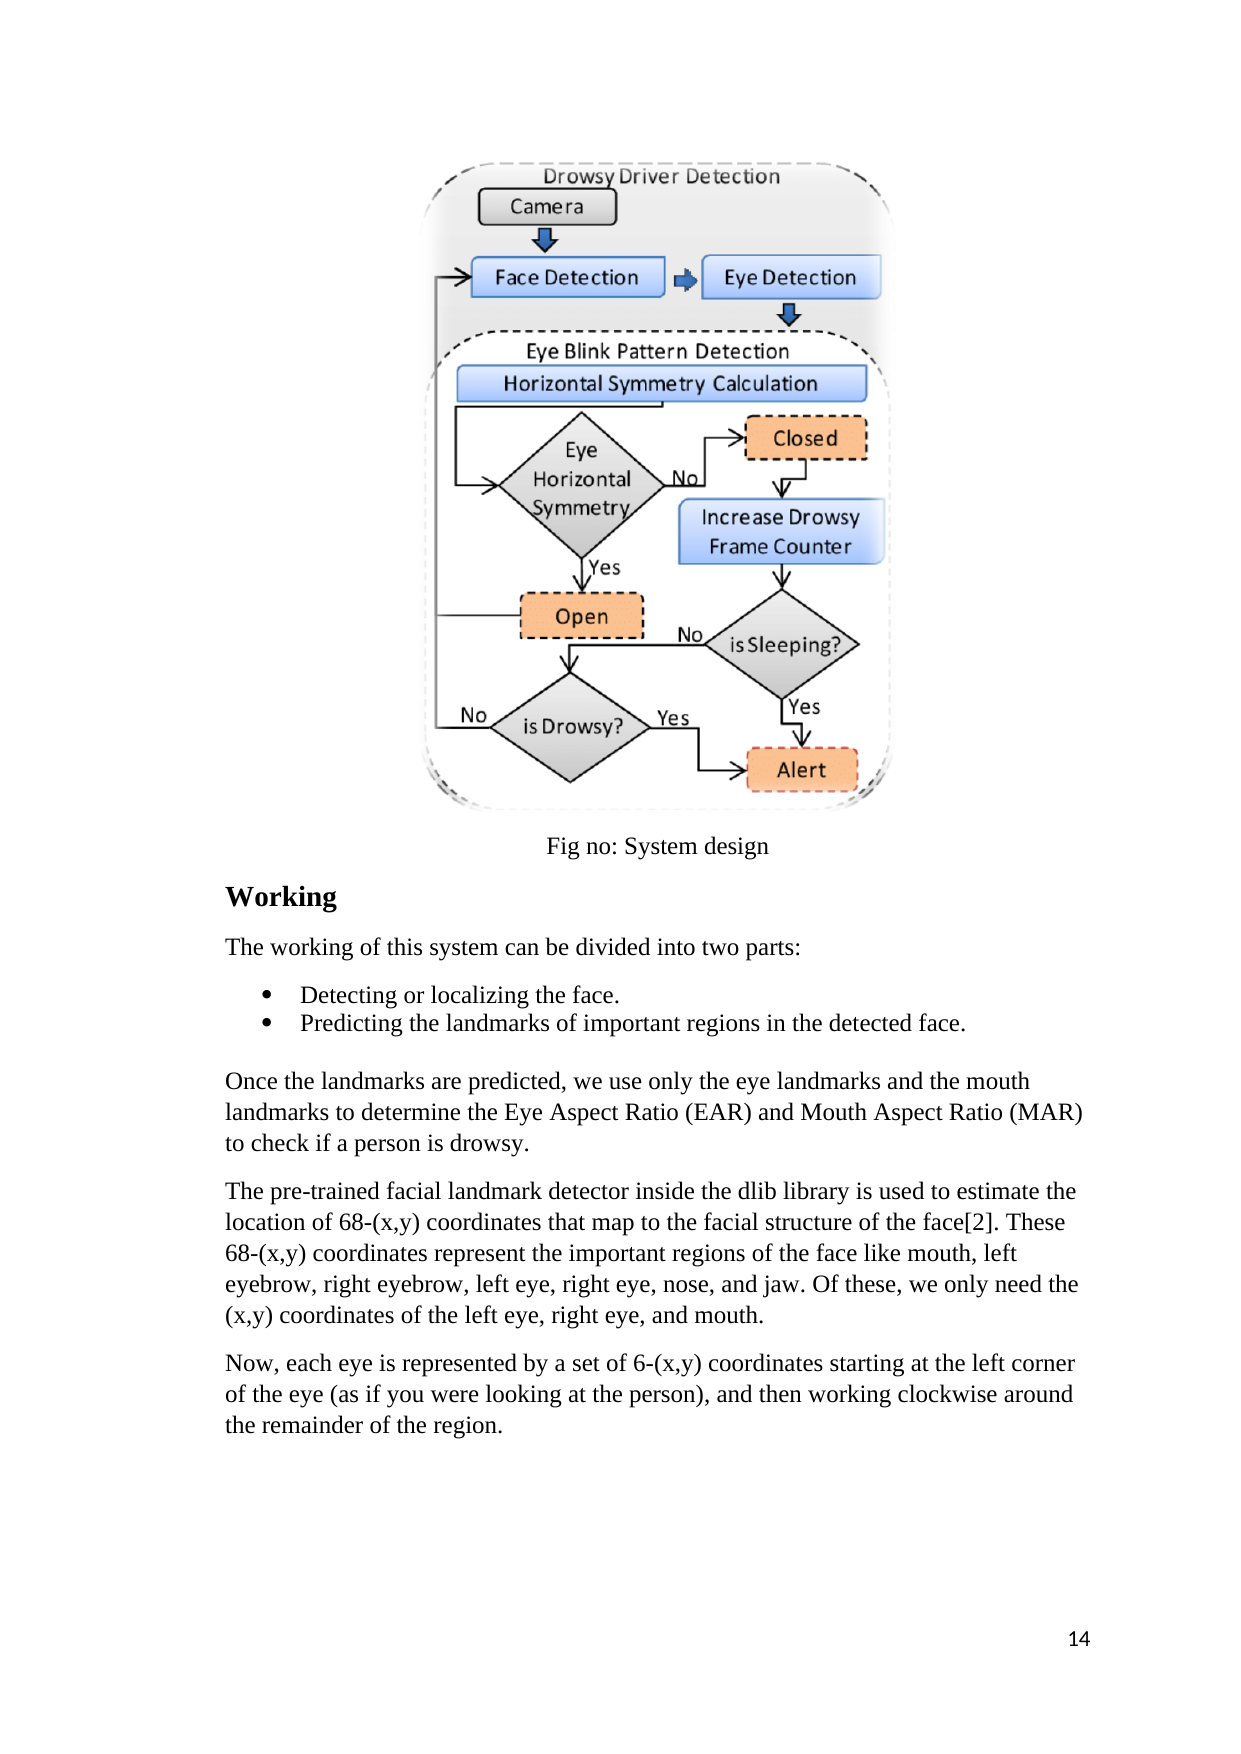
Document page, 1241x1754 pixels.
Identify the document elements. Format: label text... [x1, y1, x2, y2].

text Once the landmarks are predicted, we use only the eye landmarks and the mouth landmarks to determine the Eye Aspect Ratio (EAR) and Mouth Aspect Ratio (MAR) to check if a person is drowsy. [225, 1066, 1090, 1157]
list Detecting or localizing the face. [262, 980, 1090, 1008]
text Now, each eye is represented by a set of 6-(x,y) coordinates starting at the left corner of the eye (as if you were looking at the person), and then working clockwise around the remainder of the region. [225, 1348, 1090, 1438]
text Fig no: System design [225, 831, 1090, 860]
picture [448, 181, 867, 785]
text The working of this system can be divided into two parts: [225, 932, 1090, 961]
text Working [225, 879, 1090, 913]
text The pre-trained facial landmark detector inside the dlib library is used to estimate the location of 68-(x,y) coordinates that map to the facial structure of the face[2]. These 68-(x,y) coordinates represent the important regions of the face like mouth, left eyebrow, right eyebrow, left eye, right eye, nose, and jaw. Of these, we only need the (x,y) coordinates of the left eye, right eye, and mouth. [225, 1176, 1090, 1329]
list Predicting the landmarks of important regions in the detected face. [262, 1008, 1090, 1037]
